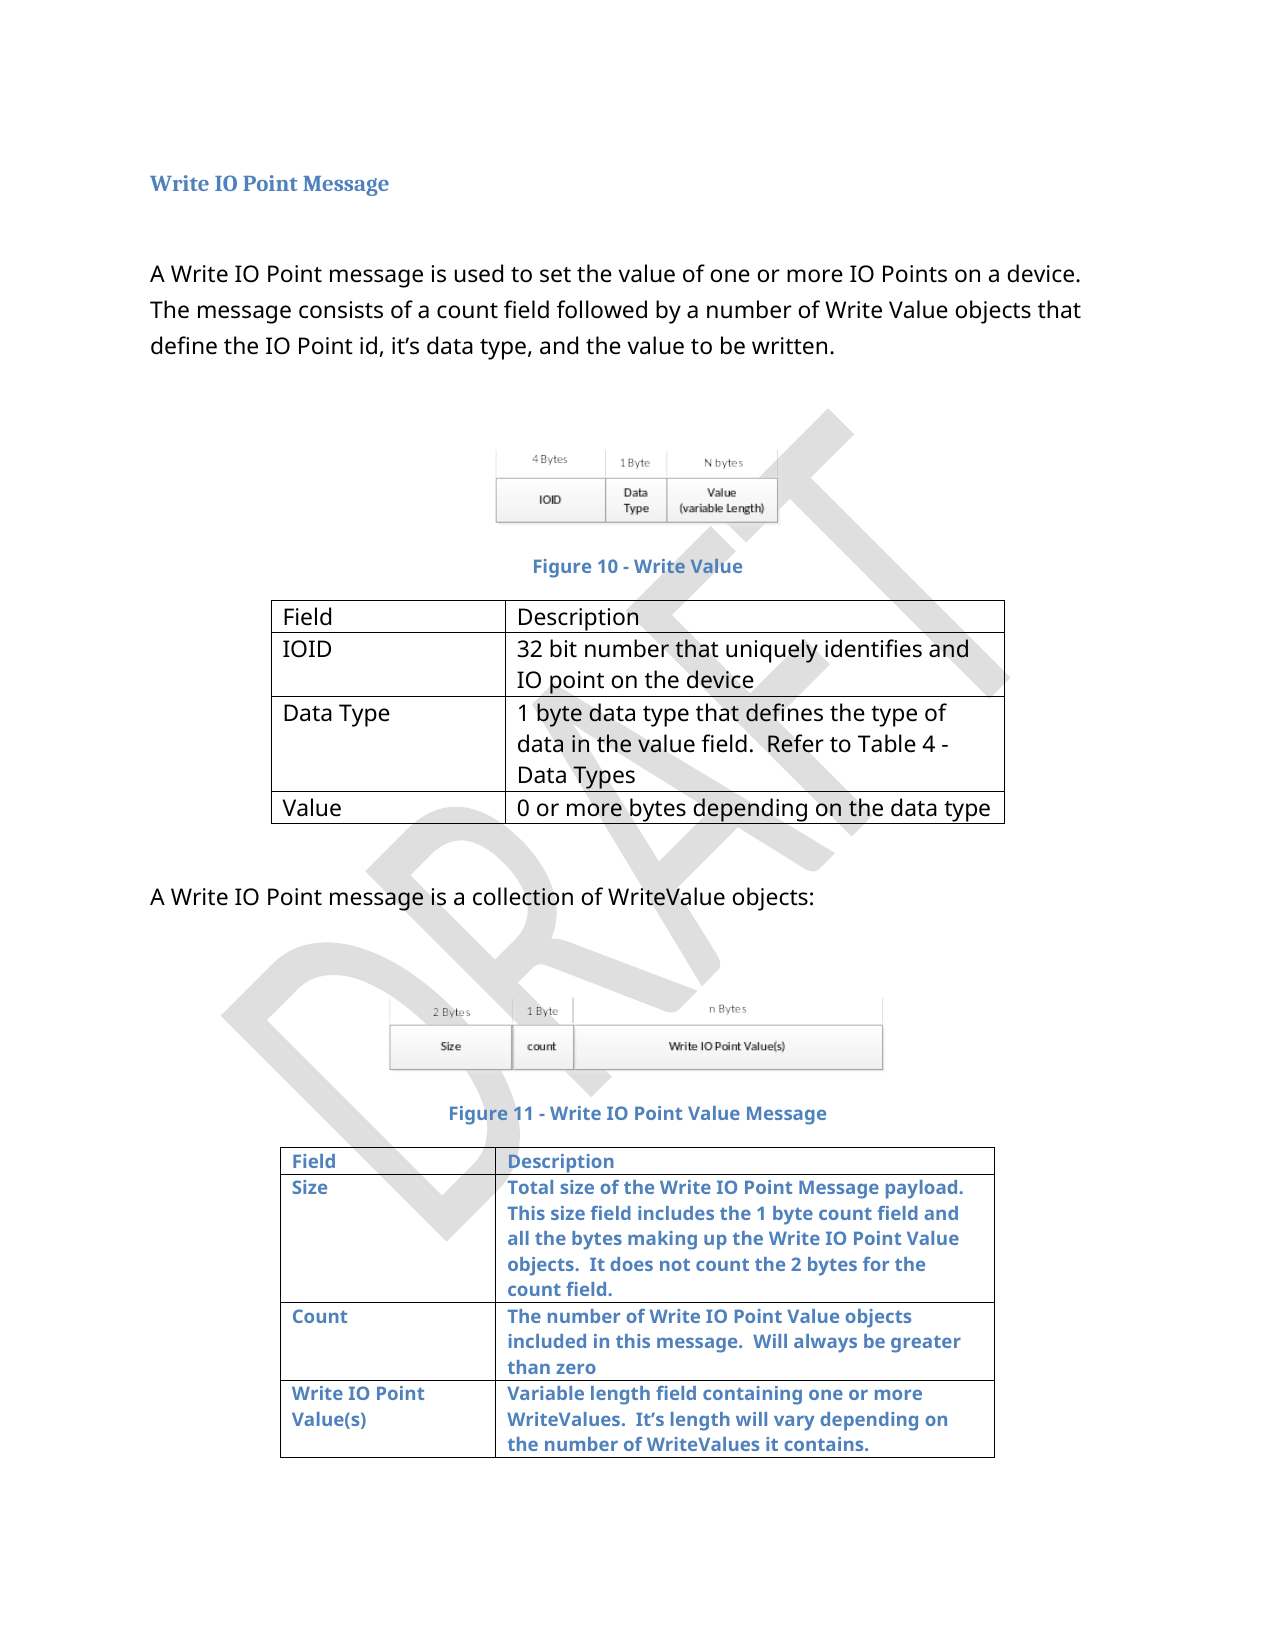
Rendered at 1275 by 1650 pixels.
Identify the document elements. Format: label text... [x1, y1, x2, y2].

text Figure 10 - Write Value [150, 553, 1125, 579]
subtitle Write IO Point Message [150, 171, 1125, 197]
table_cell Variable length field containing one or more WriteValues. It’s length will vary depending on the number of WriteValues it contains. [496, 1381, 994, 1457]
table_cell IOID [272, 633, 505, 696]
table_cell Size [281, 1175, 495, 1302]
table_cell Total size of the Write IO Point Message payload. This size field includes the 1 byte count field and all the bytes making up the Write IO Point Value objects. It does not count the 2 bytes for the count field. [496, 1175, 994, 1302]
text Figure 11 - Write IO Point Value Message [150, 1101, 1125, 1126]
table_cell Data Type [272, 697, 505, 791]
table_header Field [272, 601, 505, 632]
table_header Field [281, 1148, 495, 1173]
table_header Description [496, 1148, 994, 1173]
table_cell 32 bit number that uniquely identifies and IO point on the device [506, 633, 1004, 696]
table_cell Count [281, 1303, 495, 1380]
table_cell Value [272, 792, 505, 823]
text A Write IO Point message is a collection of WriteValue objects: [150, 881, 1125, 912]
table_cell 1 byte data type that defines the type of data in the value field. Refer to Table 4 - Data Types [506, 697, 1004, 791]
table_cell Write IO Point Value(s) [281, 1381, 495, 1457]
table_header Description [506, 601, 1004, 632]
table_cell 0 or more bytes depending on the data type [506, 792, 1004, 823]
table_cell The number of Write IO Point Value objects included in this message. Will always be greater than zero [496, 1303, 994, 1380]
text A Write IO Point message is used to set the value of one or more IO Points on a device. The message consists of a count field followed by a number of Write Value objects that define the IO Point id, it’s data type, and the value to be written. [150, 258, 1125, 361]
